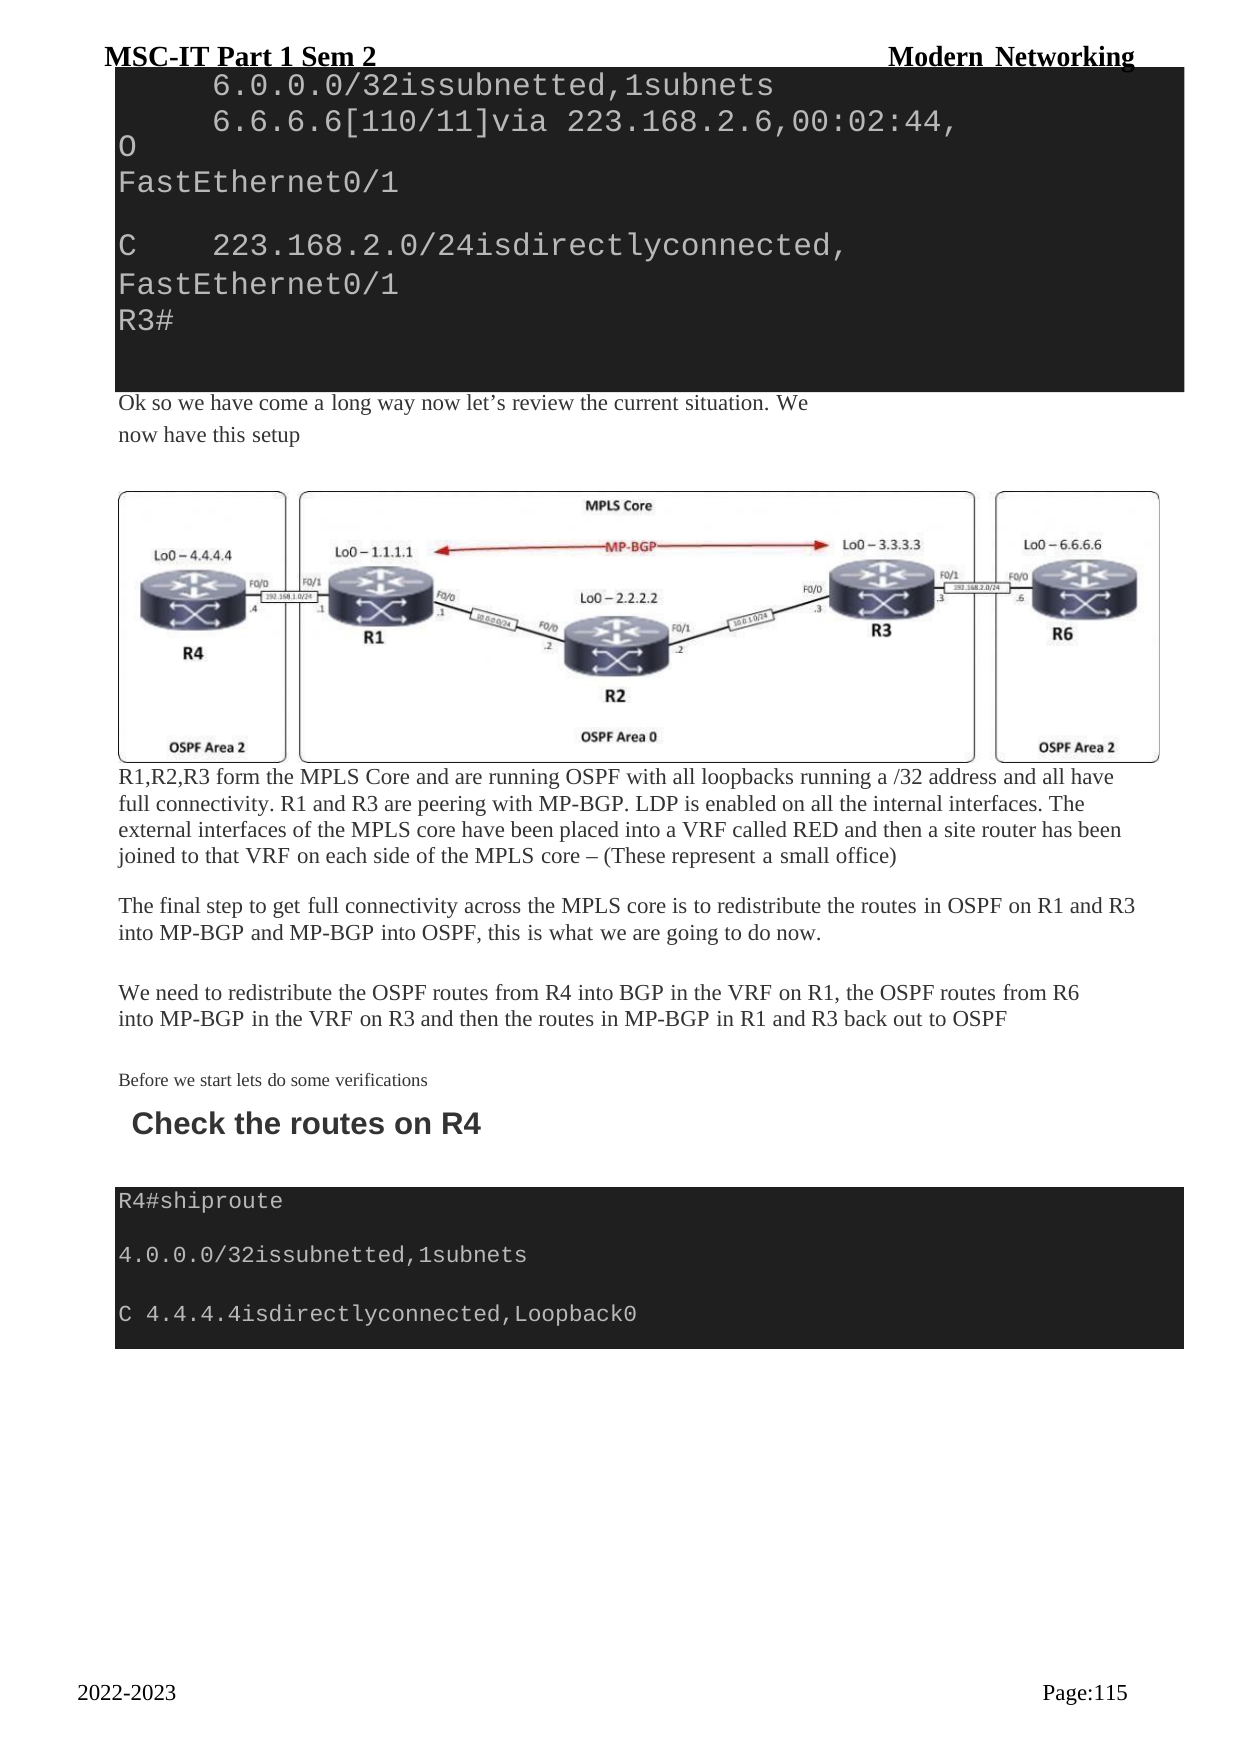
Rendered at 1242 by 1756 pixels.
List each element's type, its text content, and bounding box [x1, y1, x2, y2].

text Check the routes on R4 [131, 1105, 1202, 1141]
text R1,R2,R3 form the MPLS Core and are running OSPF with all loopbacks running a /32 address and all have full connectivity. R1 and R3 are peering with MP-BGP. LDP is enabled on all the internal interfaces. The external interfaces of the MPLS core have been placed into a VRF called RED and then a site router has been joined to that VRF on each side of the MPLS core – (These represent a small office) [118, 763, 1149, 869]
text Ok so we have come a long way now let’s review the current situation. We now have this setup [118, 389, 835, 447]
text The final step to get full connectivity across the MPLS core is to redistribute the routes in OSPF on R1 and R3 into MP-BGP and MP-BGP into OSPF, this is what we are going to do now. [118, 892, 1149, 945]
picture [118, 491, 1160, 763]
text Before we start lets do some verifications [118, 1069, 1202, 1091]
text We need to redistribute the OSPF routes from R4 into BGP in the VRF on R1, the OSPF routes from R6 into MP-BGP in the VRF on R3 and then the routes in MP-BGP in R1 and R3 back out to OSPF [118, 980, 1107, 1031]
